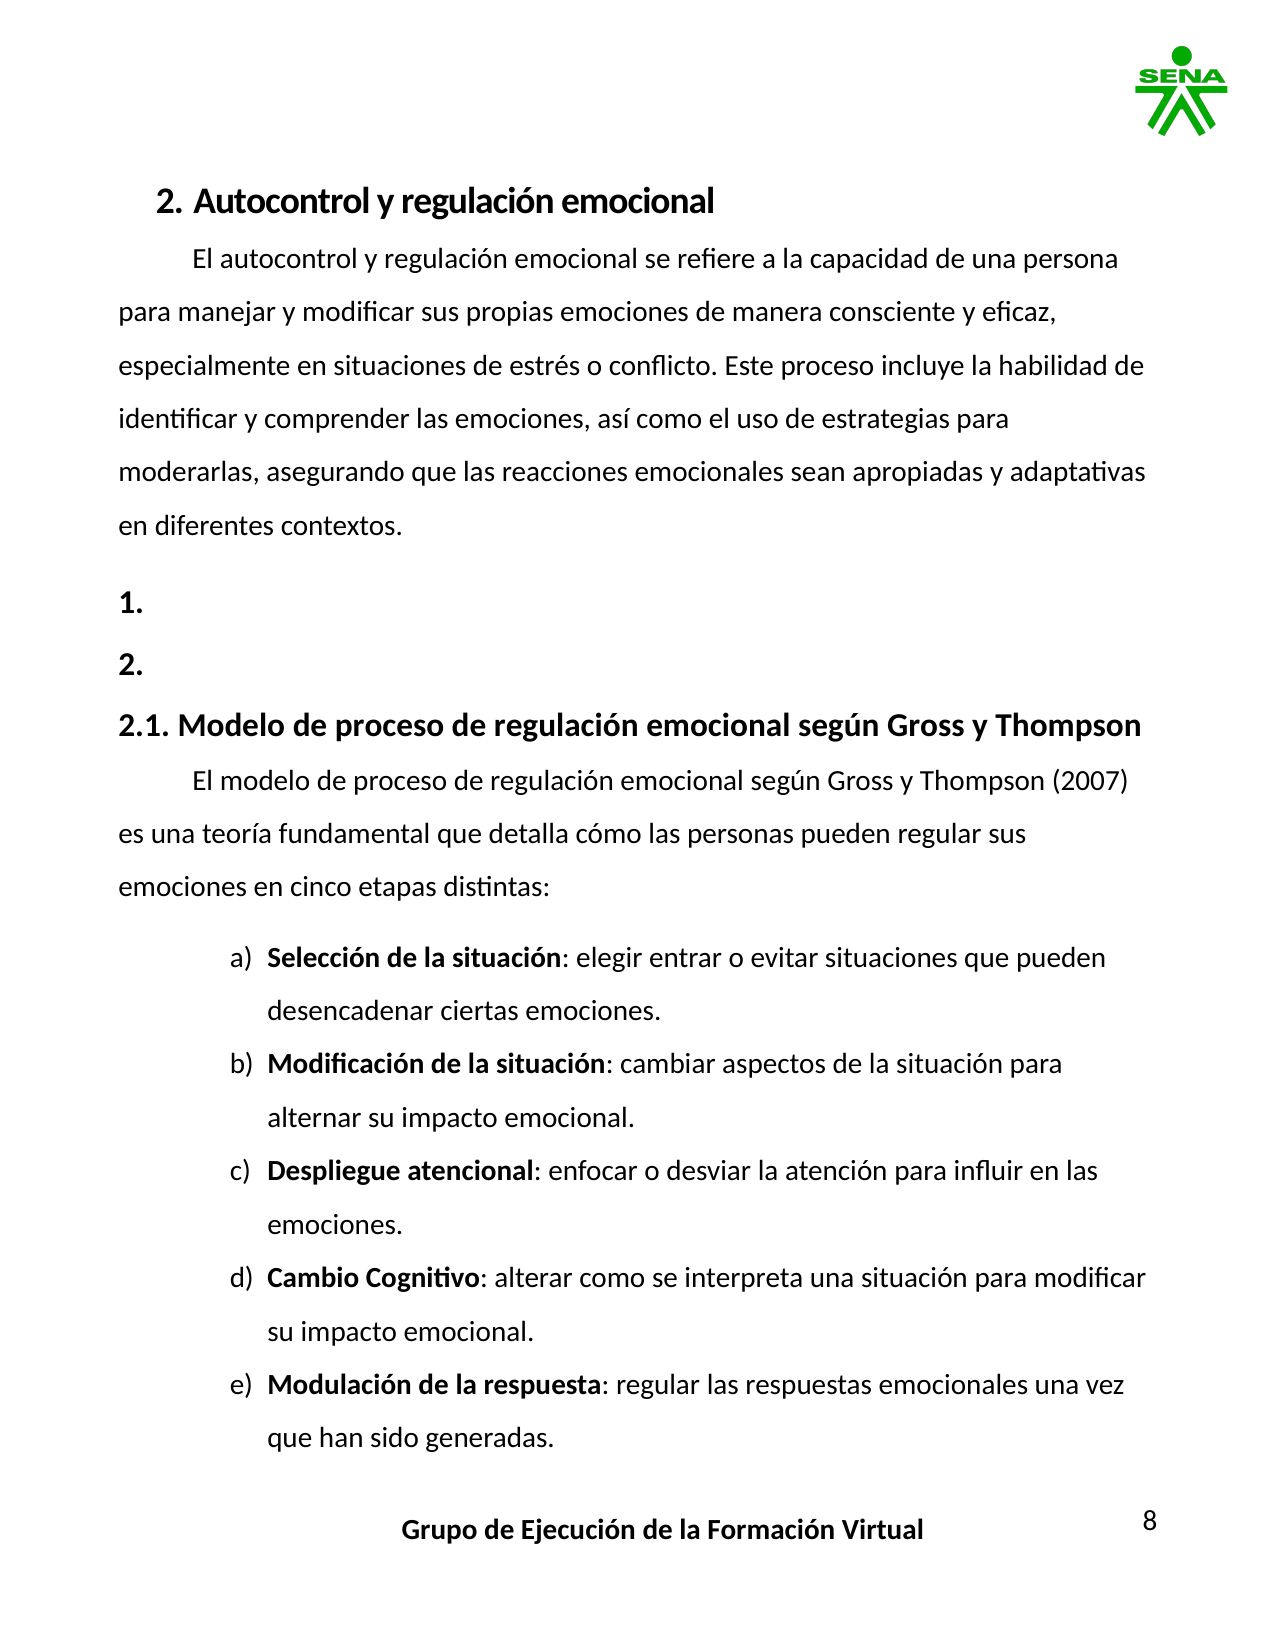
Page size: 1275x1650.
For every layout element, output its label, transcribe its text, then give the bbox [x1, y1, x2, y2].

subtitle Modelo de proceso de regulación emocional según Gross y Thompson [118, 704, 1157, 745]
list Modificación de la situación: cambiar aspectos de la situación para alternar su impacto emocional. [229, 1046, 1157, 1134]
text El modelo de proceso de regulación emocional según Gross y Thompson (2007) es una teoría fundamental que detalla cómo las personas pueden regular sus emociones en cinco etapas distintas: [118, 762, 1157, 904]
list Modulación de la respuesta: regular las respuestas emocionales una vez que han sido generadas. [229, 1366, 1157, 1455]
text El autocontrol y regulación emocional se refiere a la capacidad de una persona para manejar y modificar sus propias emociones de manera consciente y eficaz, especialmente en situaciones de estrés o conflicto. Este proceso incluye la habilidad de identificar y comprender las emociones, así como el uso de estrategias para moderarlas, asegurando que las reacciones emocionales sean apropiadas y adaptativas en diferentes contextos. [118, 240, 1157, 542]
picture [1135, 46, 1228, 136]
list Selección de la situación: elegir entrar o evitar situaciones que pueden desencadenar ciertas emociones. [229, 939, 1157, 1028]
list Despliegue atencional: enfocar o desviar la atención para influir en las emociones. [229, 1152, 1157, 1241]
subtitle Autocontrol y regulación emocional [156, 177, 1157, 223]
list Cambio Cognitivo: alterar como se interpreta una situación para modificar su impacto emocional. [229, 1259, 1157, 1348]
